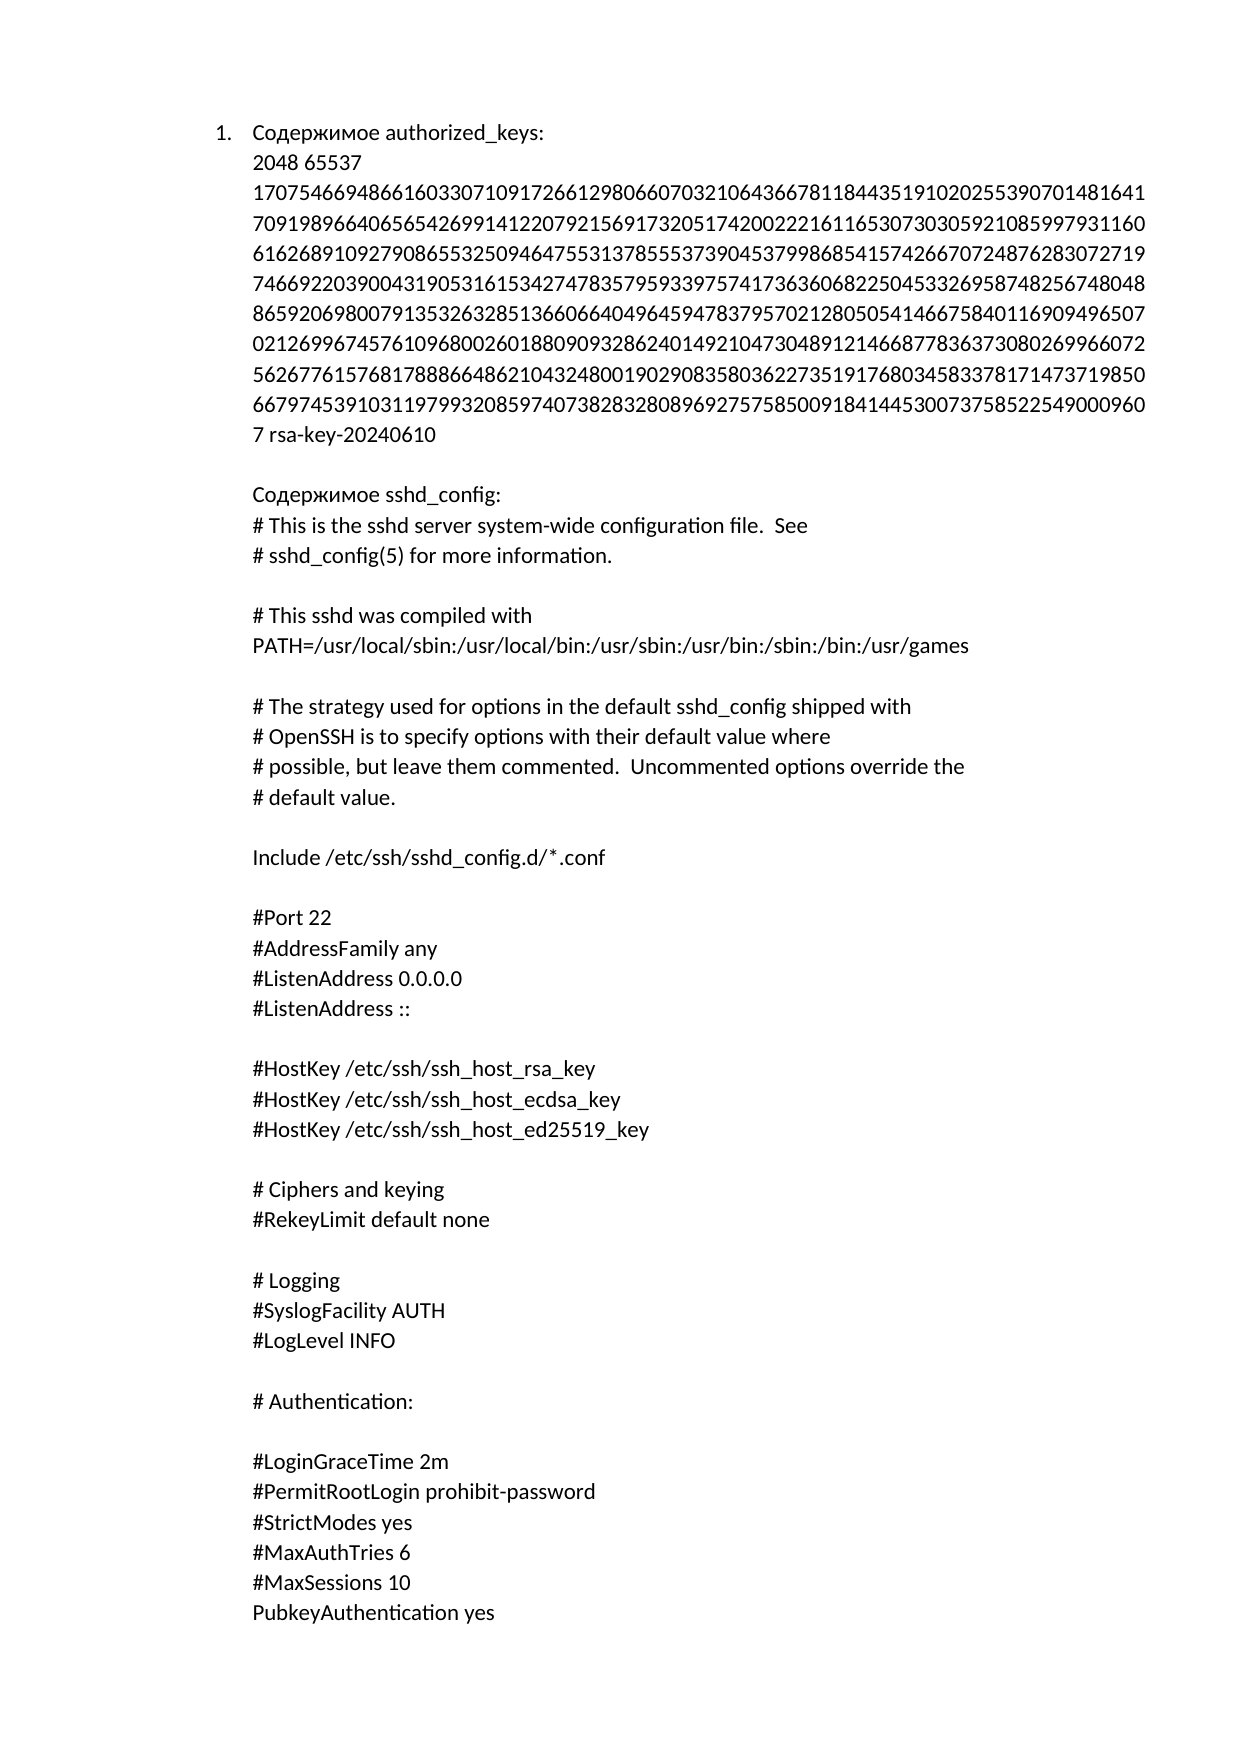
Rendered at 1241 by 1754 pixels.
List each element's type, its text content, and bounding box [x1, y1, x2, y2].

list Содержимое sshd_config: [252, 481, 1152, 509]
list #RekeyLimit default none [252, 1206, 1152, 1234]
list #LoginGraceTime 2m [252, 1447, 1152, 1475]
list # default value. [252, 783, 1152, 811]
list #StrictModes yes [252, 1508, 1152, 1536]
list Содержимое authorized_keys: [215, 118, 1152, 146]
list #MaxAuthTries 6 [252, 1538, 1152, 1566]
list # Ciphers and keying [252, 1175, 1152, 1203]
list # This is the sshd server system-wide configuration file. See [252, 511, 1152, 539]
list 2048 65537 17075466948661603307109172661298066070321064366781184435191020255390701481641709198966406565426991412207921569173205174200222161165307303059210859979311606162689109279086553250946475531378555373904537998685415742667072487628307271974669220390043190531615342747835795933975741736360682250453326958748256748048865920698007913532632851366066404964594783795702128050541466758401169094965070212699674576109680026018809093286240149210473048912146687783637308026996607256267761576817888664862104324800190290835803622735191768034583378171473719850667974539103119799320859740738283280896927575850091841445300737585225490009607 rsa-key-20240610 [252, 148, 1152, 448]
list #HostKey /etc/ssh/ssh_host_ecdsa_key [252, 1085, 1152, 1113]
list #SyslogFacility AUTH [252, 1296, 1152, 1324]
list # The strategy used for options in the default sshd_config shipped with [252, 692, 1152, 720]
list #MaxSessions 10 [252, 1568, 1152, 1596]
list # sshd_config(5) for more information. [252, 541, 1152, 569]
list #HostKey /etc/ssh/ssh_host_rsa_key [252, 1054, 1152, 1083]
list # This sshd was compiled with PATH=/usr/local/sbin:/usr/local/bin:/usr/sbin:/usr/bin:/sbin:/bin:/usr/games [252, 601, 1152, 660]
list PubkeyAuthentication yes [252, 1598, 1152, 1626]
list #PermitRootLogin prohibit-password [252, 1477, 1152, 1506]
list Include /etc/ssh/sshd_config.d/*.conf [252, 843, 1152, 871]
list #ListenAddress 0.0.0.0 [252, 964, 1152, 992]
list # possible, but leave them commented. Uncommented options override the [252, 752, 1152, 781]
list # Logging [252, 1266, 1152, 1294]
list # OpenSSH is to specify options with their default value where [252, 722, 1152, 750]
list #AddressFamily any [252, 934, 1152, 962]
list #ListenAddress :: [252, 994, 1152, 1022]
list # Authentication: [252, 1387, 1152, 1415]
list #Port 22 [252, 903, 1152, 932]
list #LogLevel INFO [252, 1326, 1152, 1354]
list #HostKey /etc/ssh/ssh_host_ed25519_key [252, 1115, 1152, 1143]
